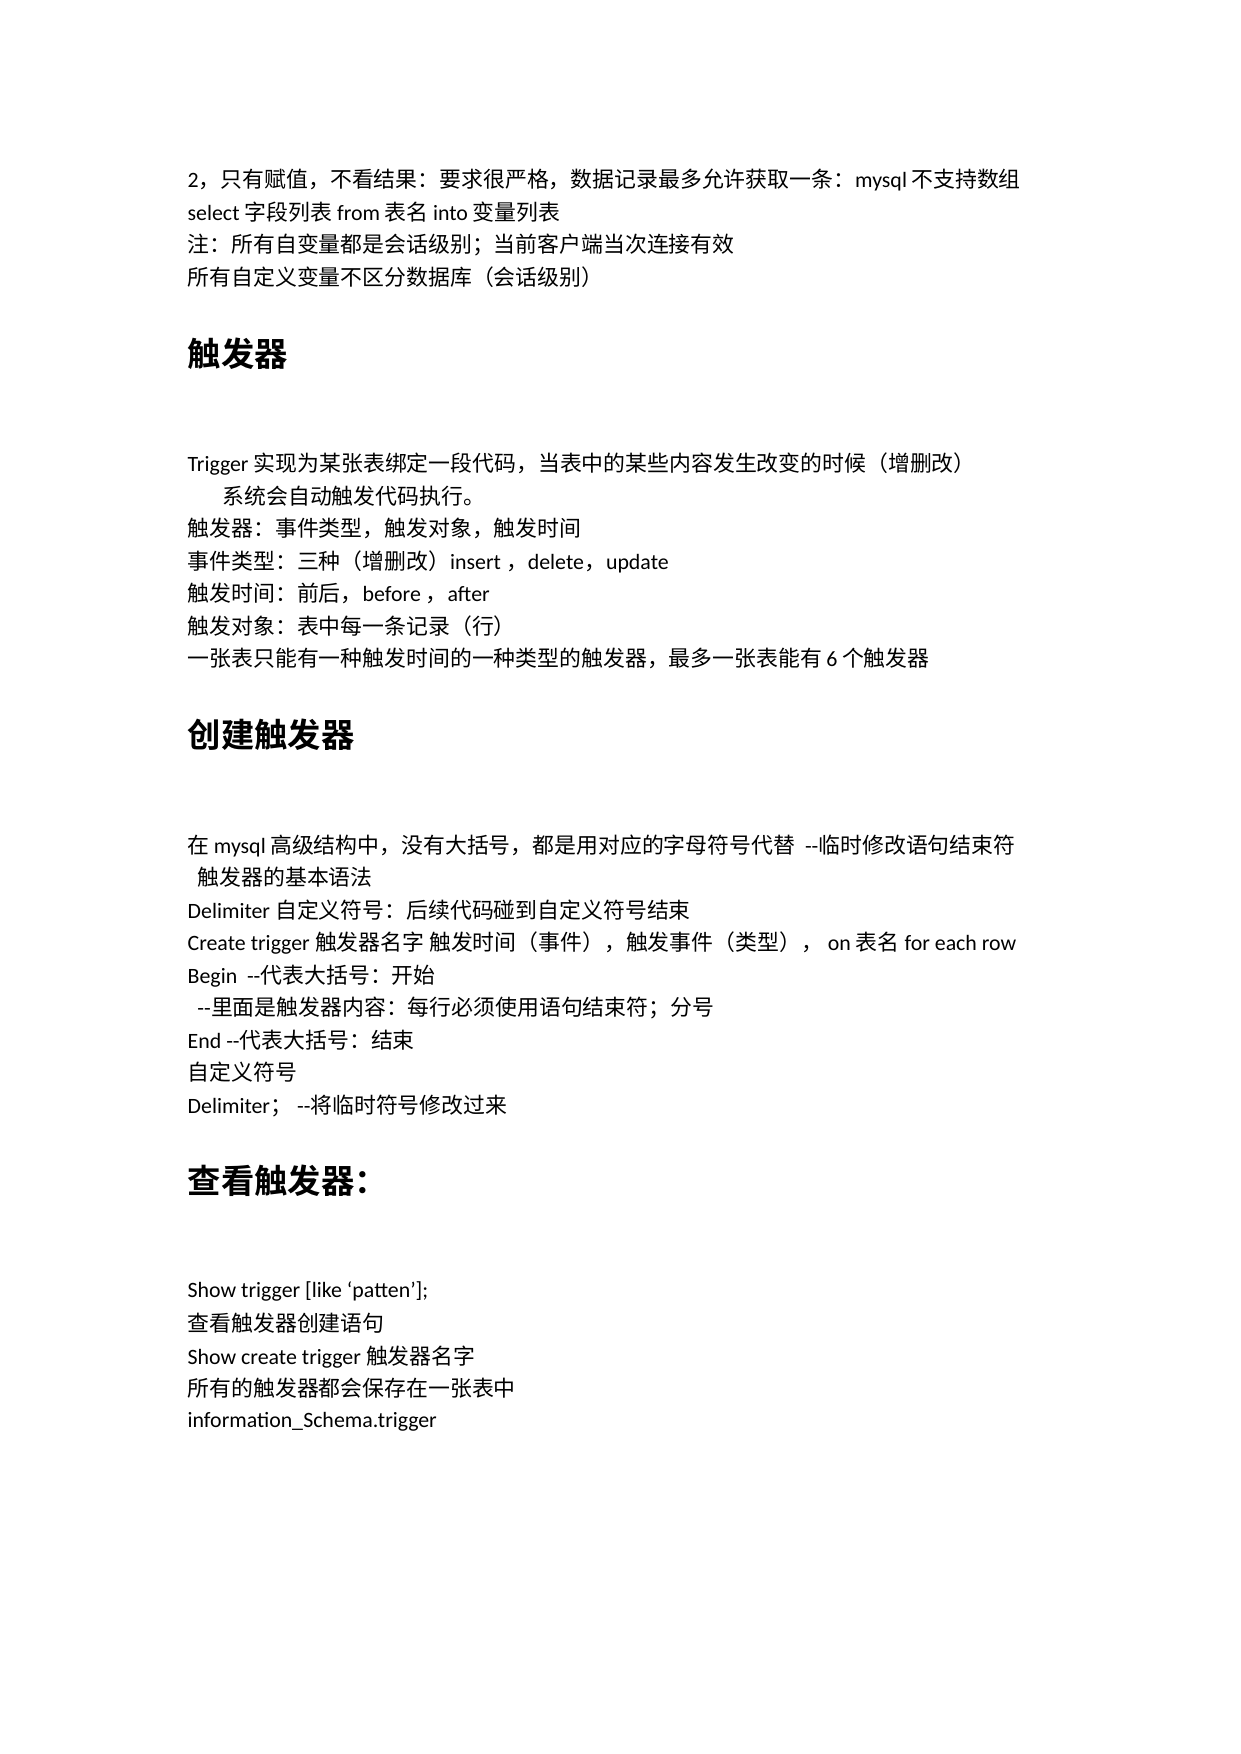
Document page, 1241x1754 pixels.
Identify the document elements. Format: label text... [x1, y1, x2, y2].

text Delimiter 自定义符号：后续代码碰到自定义符号结束 [187, 892, 1053, 925]
text 触发对象：表中每一条记录（行） [187, 608, 1053, 641]
text Create trigger 触发器名字 触发时间（事件），触发事件（类型）， on 表名 for each row [187, 925, 1053, 957]
text 系统会自动触发代码执行。 [187, 478, 1053, 511]
text 触发器的基本语法 [187, 860, 1053, 892]
text 所有的触发器都会保存在一张表中 [187, 1371, 1053, 1403]
text 查看触发器创建语句 [187, 1306, 1053, 1338]
text information_Schema.trigger [187, 1403, 1053, 1436]
subtitle 查看触发器： [187, 1147, 1053, 1212]
text 触发器：事件类型，触发对象，触发时间 [187, 511, 1053, 543]
text Show trigger [like ‘patten’]; [187, 1273, 1053, 1306]
text End --代表大括号：结束 [187, 1022, 1053, 1055]
list 注：所有自变量都是会话级别；当前客户端当次连接有效 [187, 227, 1053, 259]
text 自定义符号 [187, 1055, 1053, 1087]
subtitle 触发器 [187, 319, 1053, 384]
text Show create trigger 触发器名字 [187, 1338, 1053, 1371]
text 一张表只能有一种触发时间的一种类型的触发器，最多一张表能有6个触发器 [187, 641, 1053, 673]
list 所有自定义变量不区分数据库（会话级别） [187, 259, 1053, 292]
text Delimiter； --将临时符号修改过来 [187, 1087, 1053, 1120]
text 事件类型：三种（增删改）insert ，delete，update [187, 543, 1053, 576]
list 只有赋值，不看结果：要求很严格，数据记录最多允许获取一条：mysql不支持数组 [187, 162, 1053, 194]
list select 字段列表 from表名 into 变量列表 [187, 194, 1053, 227]
text 在mysql高级结构中，没有大括号，都是用对应的字母符号代替 --临时修改语句结束符 [187, 827, 1053, 860]
subtitle 创建触发器 [187, 700, 1053, 765]
text 触发时间：前后，before ，after [187, 576, 1053, 608]
text Trigger 实现为某张表绑定一段代码，当表中的某些内容发生改变的时候（增删改） [187, 446, 1053, 478]
text Begin --代表大括号：开始 [187, 957, 1053, 990]
text --里面是触发器内容：每行必须使用语句结束符；分号 [187, 990, 1053, 1022]
